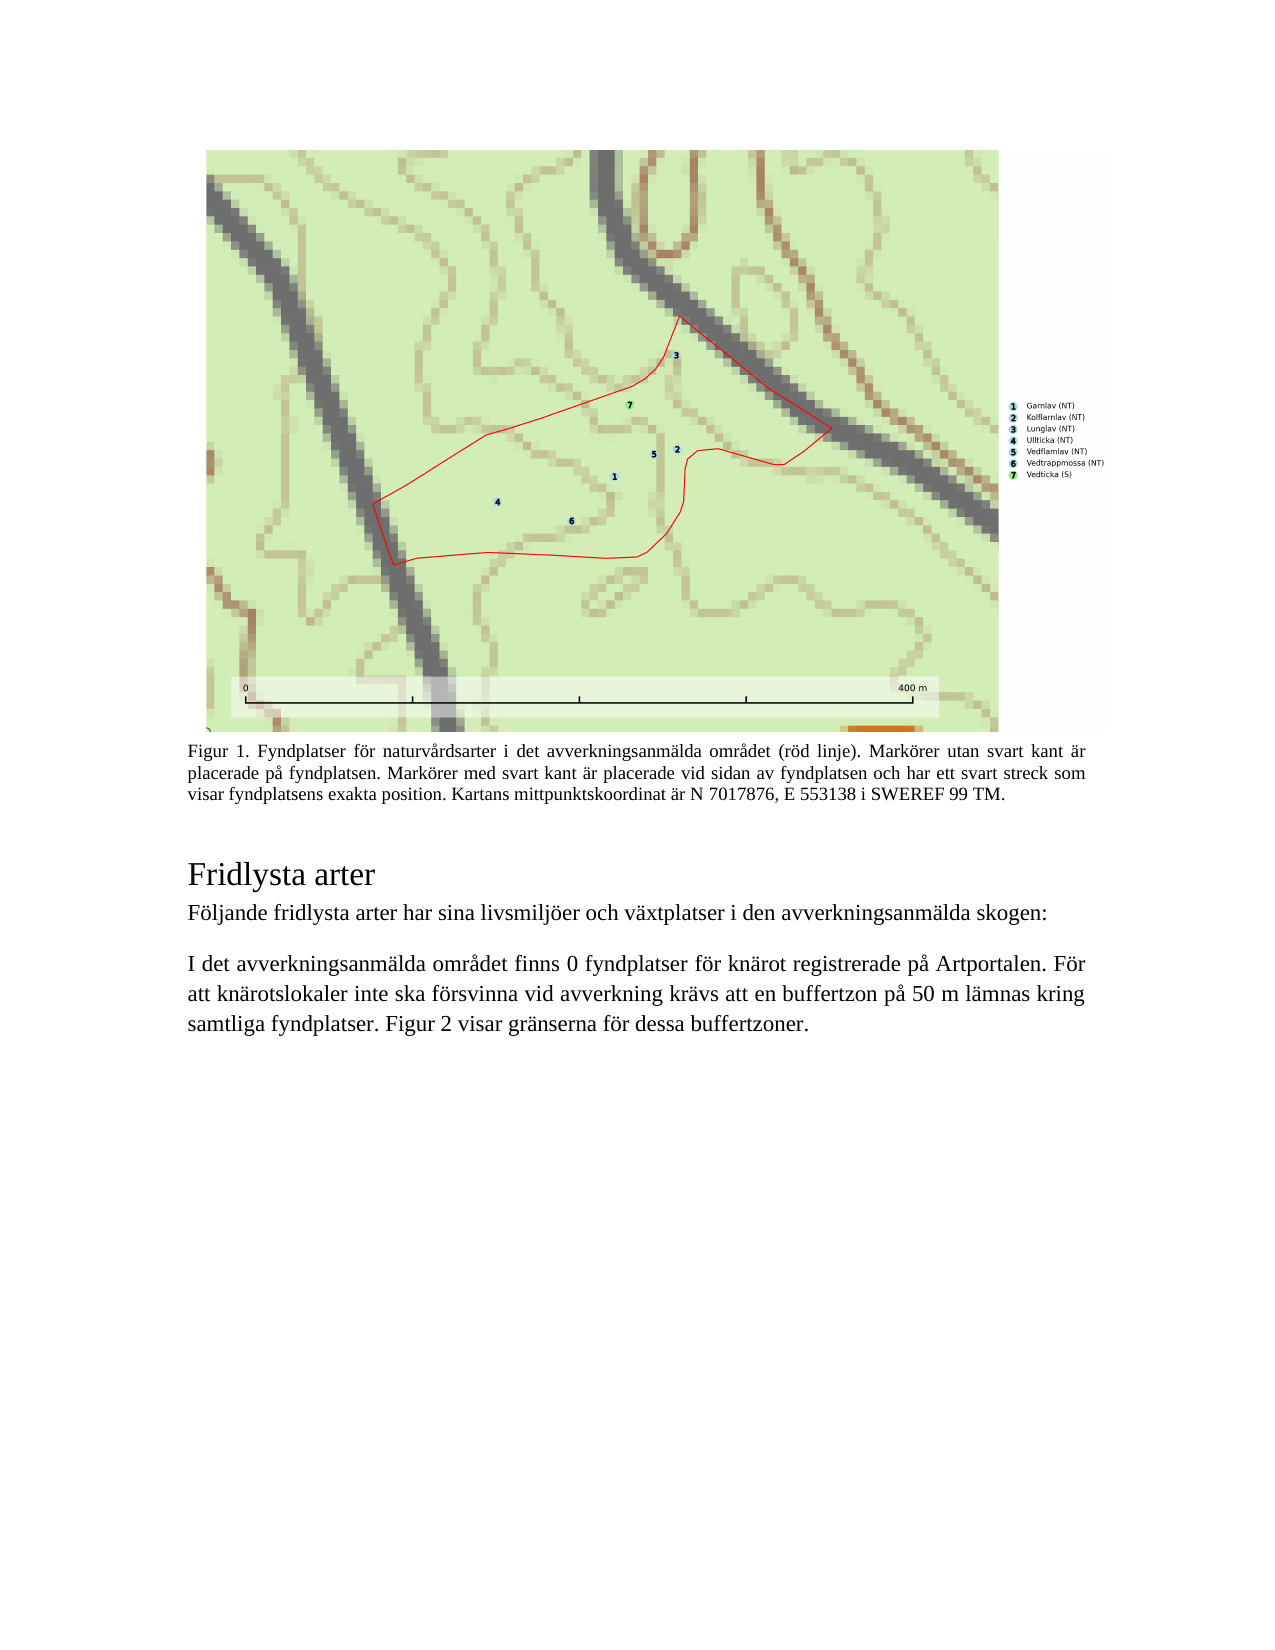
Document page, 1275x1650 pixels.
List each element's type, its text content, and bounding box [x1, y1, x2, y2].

text I det avverkningsanmälda området finns 0 fyndplatser för knärot registrerade på Artportalen. För att knärotslokaler inte ska försvinna vid avverkning krävs att en buffertzon på 50 m lämnas kring samtliga fyndplatser. Figur 2 visar gränserna för dessa buffertzoner. [187, 950, 1087, 1037]
subtitle Fridlysta arter [187, 855, 1087, 893]
text Figur 1. Fyndplatser för naturvårdsarter i det avverkningsanmälda området (röd linje). Markörer utan svart kant är placerade på fyndplatsen. Markörer med svart kant är placerade vid sidan av fyndplatsen och har ett svart streck som visar fyndplatsens exakta position. Kartans mittpunktskoordinat är N 7017876, E 553138 i SWEREF 99 TM. [187, 740, 1087, 805]
picture [206, 150, 1107, 732]
text Följande fridlysta arter har sina livsmiljöer och växtplatser i den avverkningsanmälda skogen: [187, 899, 1087, 925]
